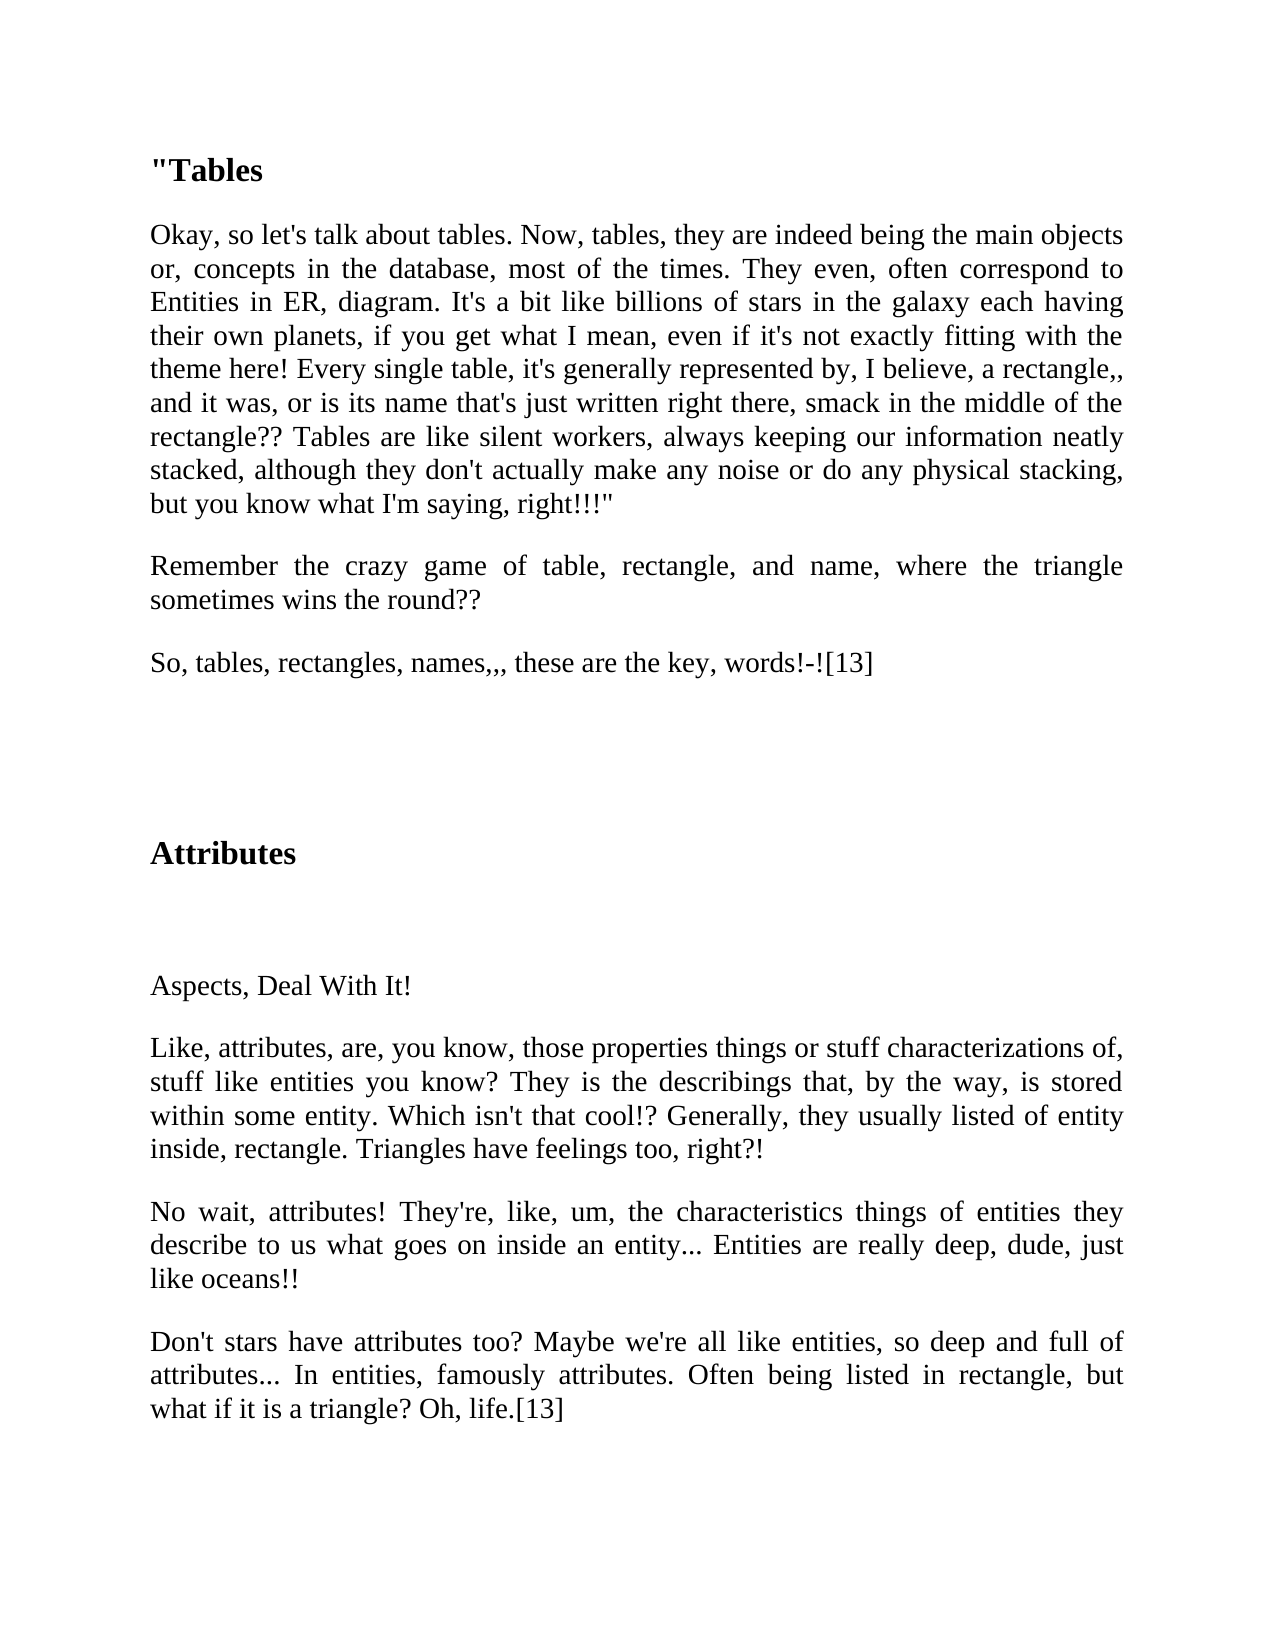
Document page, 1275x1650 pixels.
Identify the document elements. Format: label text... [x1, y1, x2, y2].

text "Tables [150, 150, 1125, 188]
text No wait, attributes! They're, like, um, the characteristics things of entities they describe to us what goes on inside an entity... Entities are really deep, dude, just like oceans!! [150, 1194, 1125, 1294]
text Attributes [150, 833, 1125, 871]
text Don't stars have attributes too? Maybe we're all like entities, so deep and full of attributes... In entities, famously attributes. Often being listed in rectangle, but what if it is a triangle? Oh, life.[13] [150, 1324, 1125, 1424]
text Remember the crazy game of table, rectangle, and name, where the triangle sometimes wins the round?? [150, 548, 1125, 616]
text So, tables, rectangles, names,,, these are the key, words!-![13] [150, 645, 1125, 678]
text Okay, so let's talk about tables. Now, tables, they are indeed being the main objects or, concepts in the database, most of the times. They even, often correspond to Entities in ER, diagram. It's a bit like billions of stars in the galaxy each having their own planets, if you get what I mean, even if it's not exactly fitting with the theme here! Every single table, it's generally represented by, I believe, a rectangle,, and it was, or is its name that's just written right there, smack in the middle of the rectangle?? Tables are like silent workers, always keeping our information neatly stacked, although they don't actually make any noise or do any physical stacking, but you know what I'm saying, right!!!" [150, 217, 1125, 519]
text Aspects, Deal With It! [150, 968, 1125, 1001]
text Like, attributes, are, you know, those properties things or stuff characterizations of, stuff like entities you know? They is the describings that, by the way, is stored within some entity. Which isn't that cool!? Generally, they usually listed of entity inside, rectangle. Triangles have feelings too, right?! [150, 1031, 1125, 1165]
